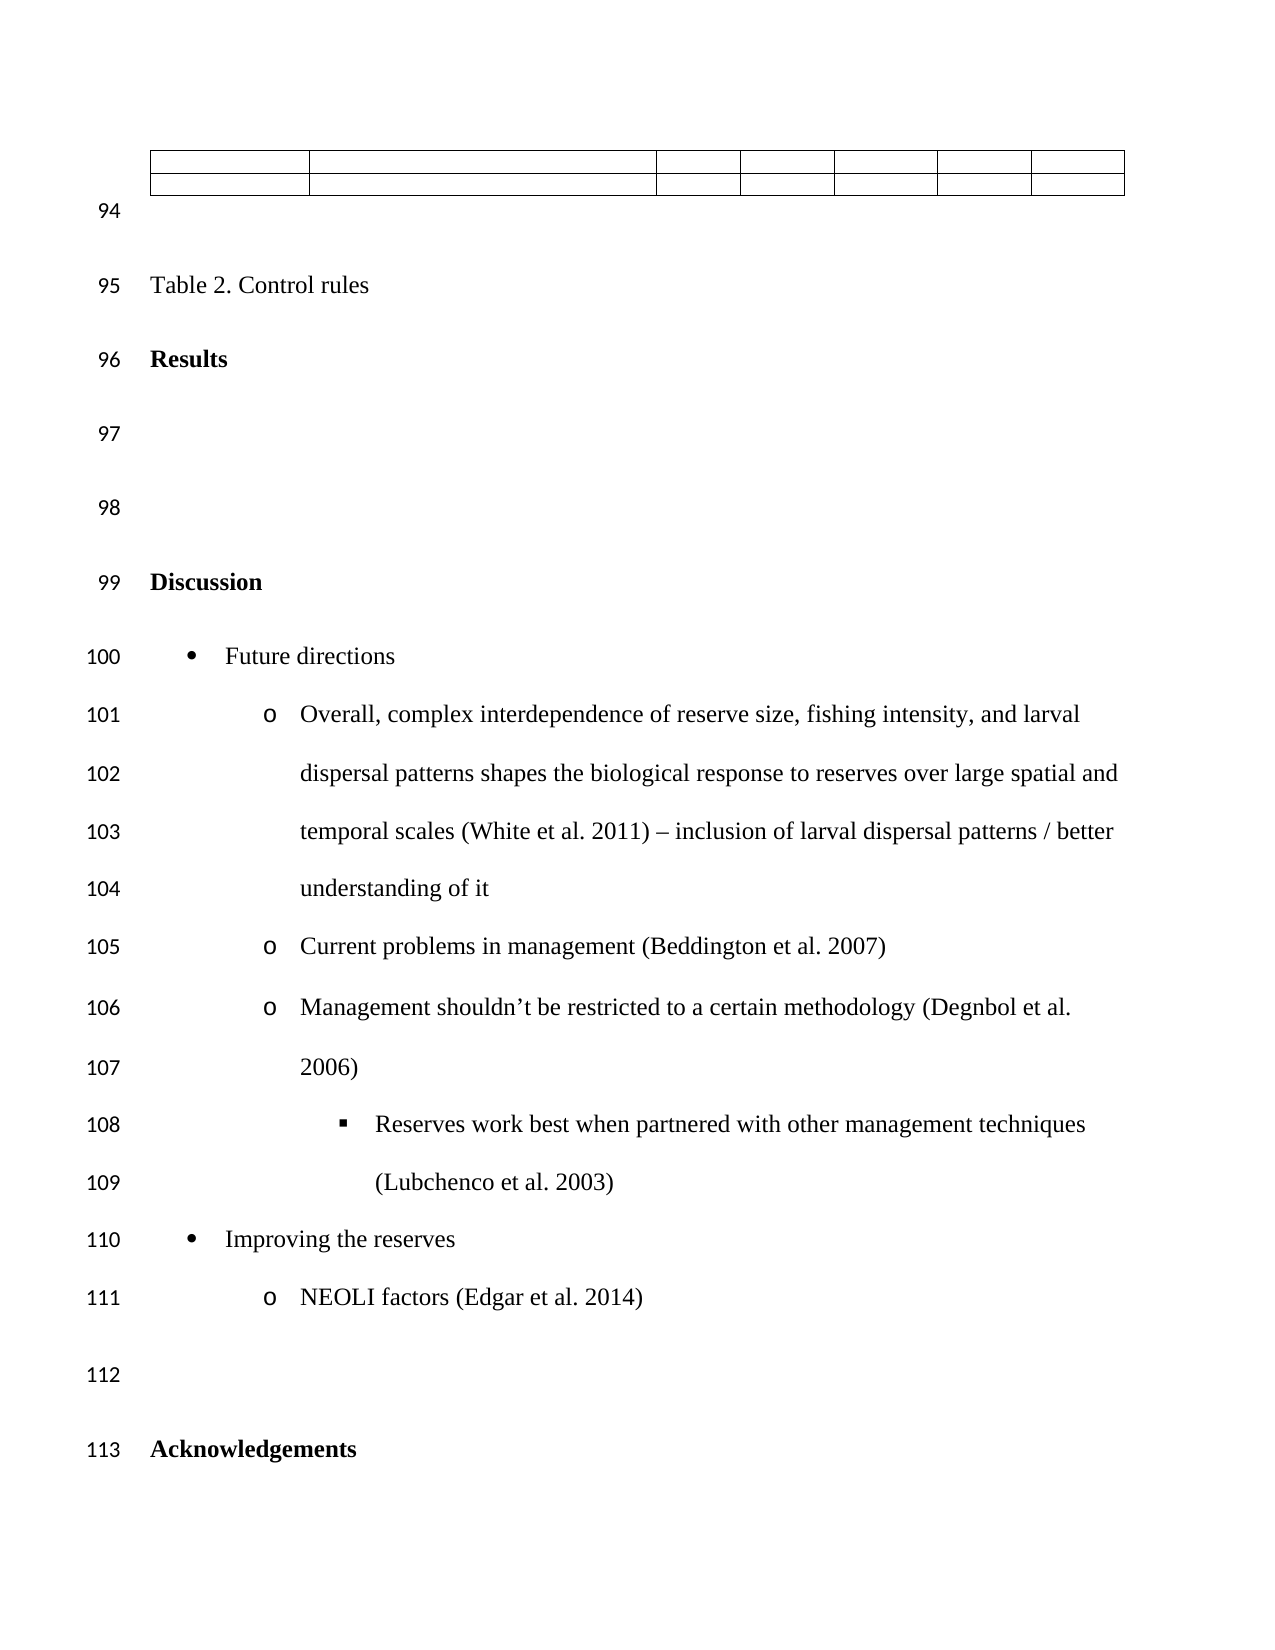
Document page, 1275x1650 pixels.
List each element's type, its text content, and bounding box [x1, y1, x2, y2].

table_cell [1032, 174, 1124, 195]
text Discussion [150, 567, 1125, 596]
table_cell [310, 174, 656, 195]
list Reserves work best when partnered with other management techniques (Lubchenco et al. 2003) [337, 1109, 1125, 1196]
text Results [150, 344, 1125, 373]
list Improving the reserves [187, 1224, 1125, 1253]
table_cell [1032, 151, 1124, 173]
table_cell [151, 151, 309, 173]
table_cell [938, 174, 1031, 195]
table_cell [657, 151, 740, 173]
table_cell [835, 151, 937, 173]
table_cell [310, 151, 656, 173]
table_cell [741, 174, 834, 195]
list Overall, complex interdependence of reserve size, fishing intensity, and larval dispersal patterns shapes the biological response to reserves over large spatial and temporal scales (White et al. 2011) – inclusion of larval dispersal patterns / better understanding of it [262, 699, 1125, 902]
list Current problems in management (Beddington et al. 2007) [262, 931, 1125, 962]
list Future directions [187, 641, 1125, 670]
list Management shouldn’t be restricted to a certain methodology (Degnbol et al. 2006) [262, 992, 1125, 1081]
table_cell [835, 174, 937, 195]
table_cell [151, 174, 309, 195]
table_cell [657, 174, 740, 195]
text Acknowledgements [150, 1434, 1125, 1463]
table_cell [741, 151, 834, 173]
table_cell [938, 151, 1031, 173]
list NEOLI factors (Edgar et al. 2014) [262, 1282, 1125, 1313]
text Table 2. Control rules [150, 270, 1125, 299]
